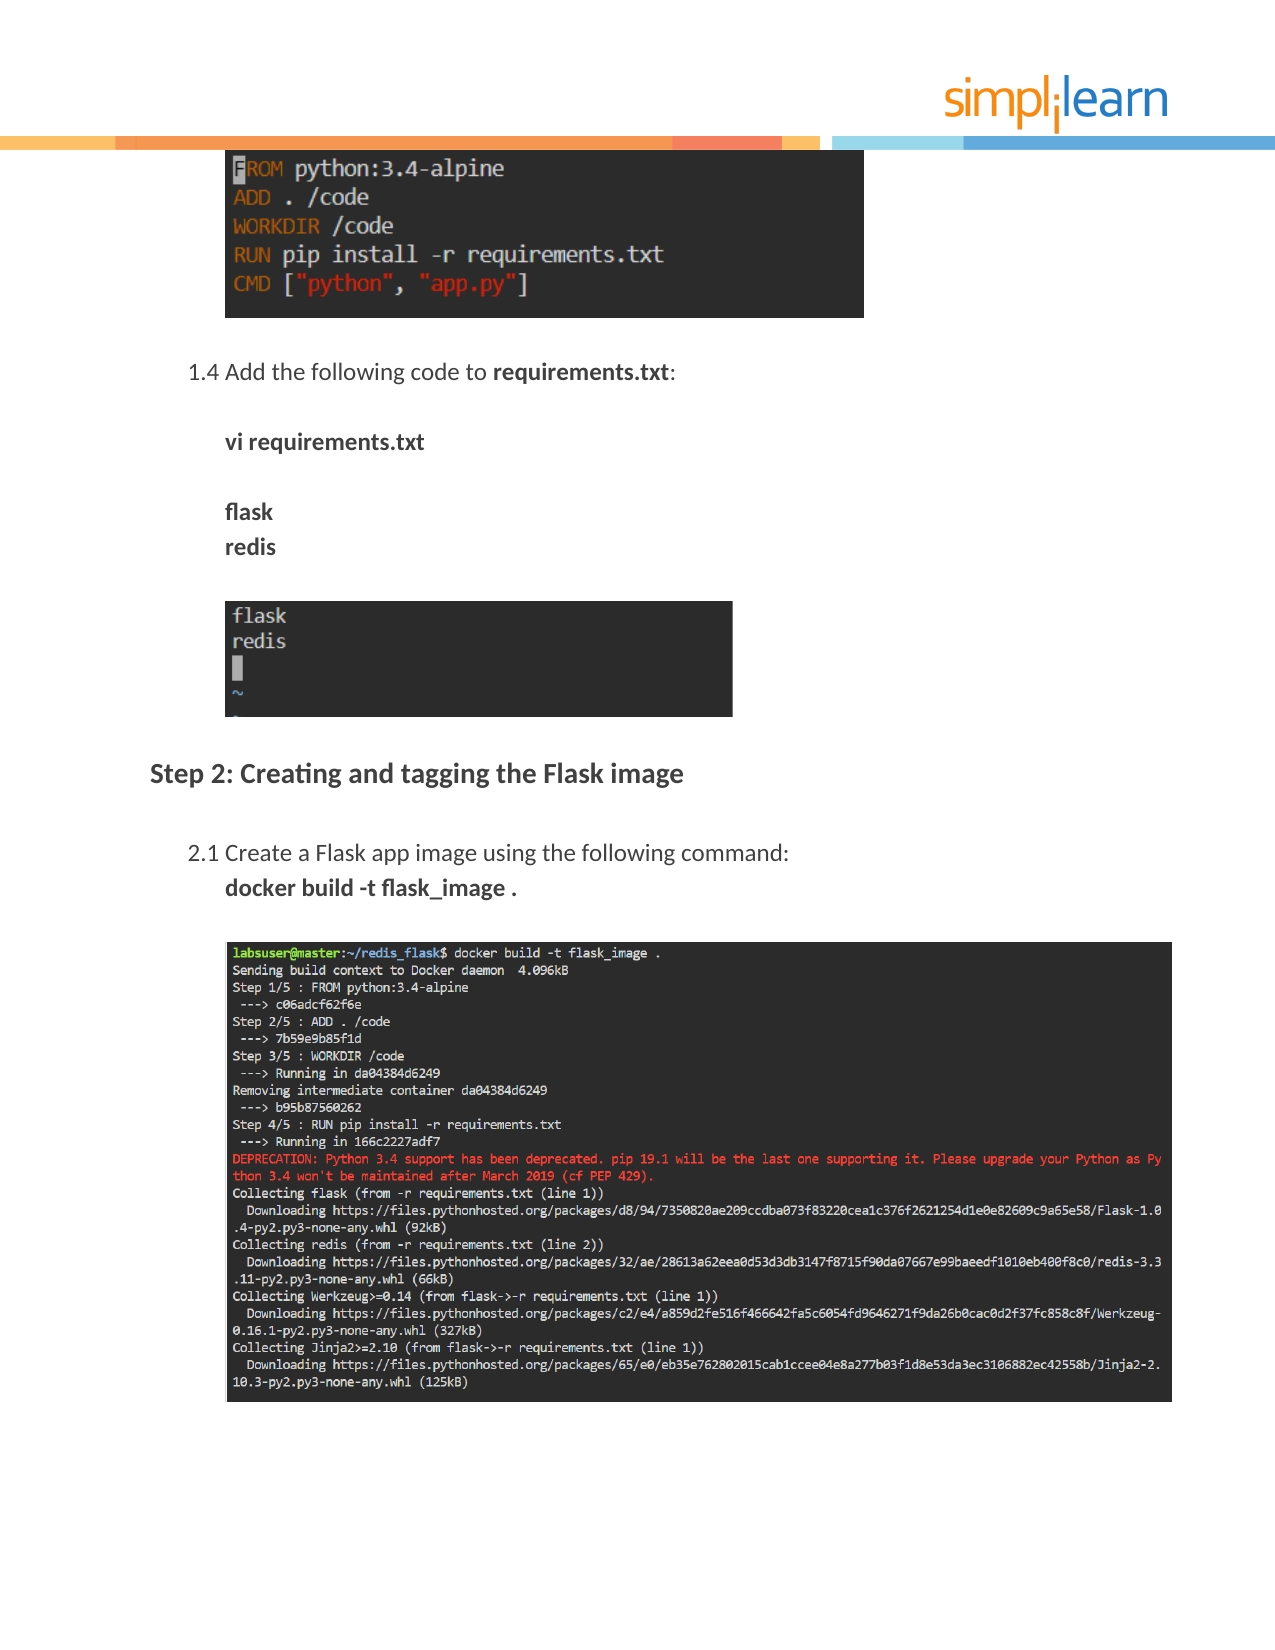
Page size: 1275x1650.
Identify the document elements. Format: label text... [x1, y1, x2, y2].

picture [0, 75, 1275, 318]
text flask [150, 496, 1125, 527]
list Create a Flask app image using the following command: [187, 837, 1125, 868]
picture [225, 942, 1172, 1402]
text Step 2: Creating and tagging the Flask image [150, 756, 1125, 791]
text redis [150, 531, 1125, 562]
picture [225, 601, 733, 717]
text vi requirements.txt [150, 426, 1125, 457]
text docker build -t flask_image . [150, 872, 1125, 903]
list Add the following code to requirements.txt: [187, 356, 1125, 387]
